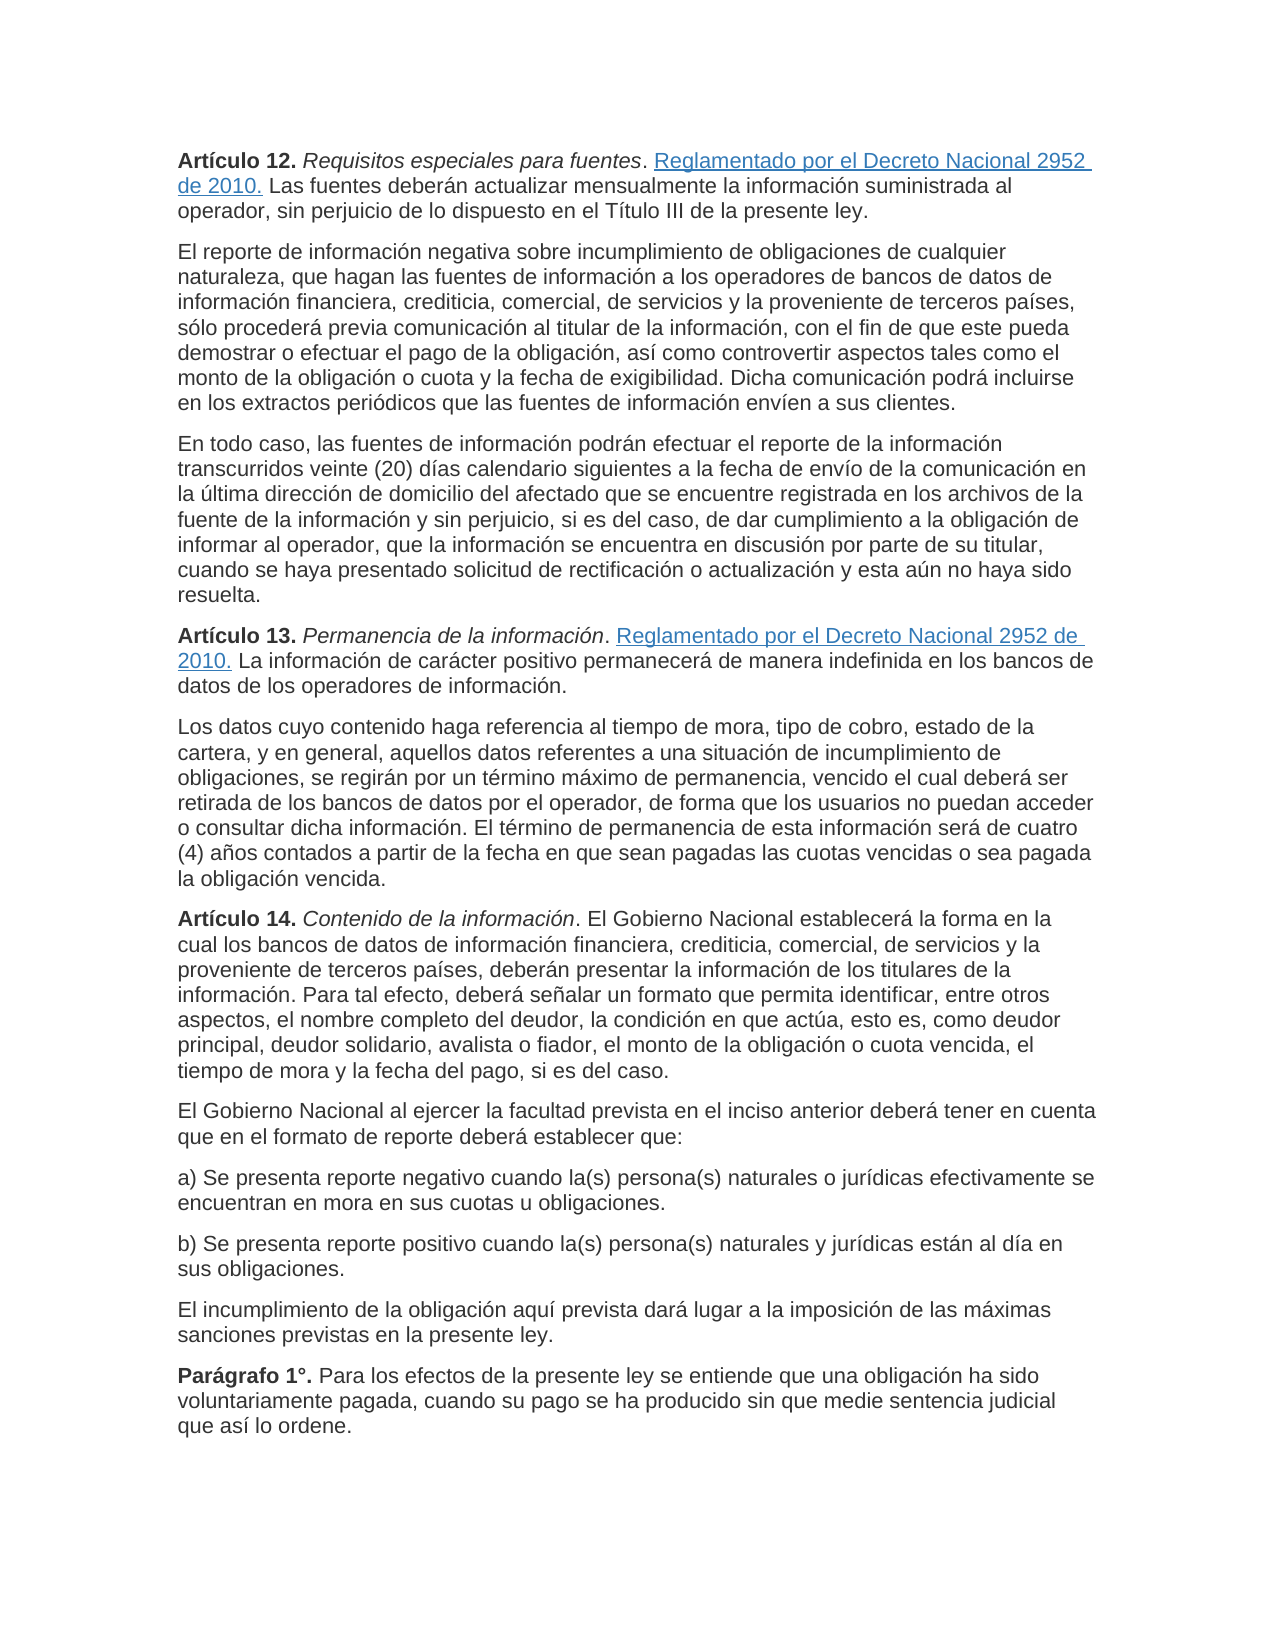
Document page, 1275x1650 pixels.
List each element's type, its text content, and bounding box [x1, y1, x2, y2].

text En todo caso, las fuentes de información podrán efectuar el reporte de la información transcurridos veinte (20) días calendario siguientes a la fecha de envío de la comunicación en la última dirección de domicilio del afectado que se encuentre registrada en los archivos de la fuente de la información y sin perjuicio, si es del caso, de dar cumplimiento a la obligación de informar al operador, que la información se encuentra en discusión por parte de su titular, cuando se haya presentado solicitud de rectificación o actualización y esta aún no haya sido resuelta. [261, 431, 1098, 607]
text Los datos cuyo contenido haga referencia al tiempo de mora, tipo de cobro, estado de la cartera, y en general, aquellos datos referentes a una situación de incumplimiento de obligaciones, se regirán por un término máximo de permanencia, vencido el cual deberá ser retirada de los bancos de datos por el operador, de forma que los usuarios no puedan acceder o consultar dicha información. El término de permanencia de esta información será de cuatro (4) años contados a partir de la fecha en que sean pagadas las cuotas vencidas o sea pagada la obligación vencida. [177, 714, 1098, 891]
text a) Se presenta reporte negativo cuando la(s) persona(s) naturales o jurídicas efectivamente se encuentran en mora en sus cuotas u obligaciones. [177, 1164, 1098, 1215]
text El incumplimiento de la obligación aquí prevista dará lugar a la imposición de las máximas sanciones previstas en la presente ley. [554, 1297, 1098, 1347]
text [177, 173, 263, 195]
text Parágrafo 1°. Para los efectos de la presente ley se entiende que una obligación ha sido voluntariamente pagada, cuando su pago se ha producido sin que medie sentencia judicial que así lo ordene. [352, 1363, 1098, 1438]
text b) Se presenta reporte positivo cuando la(s) persona(s) naturales y jurídicas están al día en sus obligaciones. [345, 1231, 1098, 1281]
text Artículo 12. Requisitos especiales para fuentes. Reglamentado por el Decreto Nacional 2952 de 2010. Las fuentes deberán actualizar mensualmente la información suministrada al operador, sin perjuicio de lo dispuesto en el Título III de la presente ley. [654, 148, 1098, 223]
text Artículo 13. Permanencia de la información. Reglamentado por el Decreto Nacional 2952 de 2010. La información de carácter positivo permanecerá de manera indefinida en los bancos de datos de los operadores de información. [177, 623, 1098, 699]
text Artículo 14. Contenido de la información. El Gobierno Nacional establecerá la forma en la cual los bancos de datos de información financiera, crediticia, comercial, de servicios y la proveniente de terceros países, deberán presentar la información de los titulares de la información. Para tal efecto, deberá señalar un formato que permita identificar, entre otros aspectos, el nombre completo del deudor, la condición en que actúa, esto es, como deudor principal, deudor solidario, avalista o fiador, el monto de la obligación o cuota vencida, el tiempo de mora y la fecha del pago, si es del caso. [177, 906, 1098, 1083]
text El reporte de información negativa sobre incumplimiento de obligaciones de cualquier naturaleza, que hagan las fuentes de información a los operadores de bancos de datos de información financiera, crediticia, comercial, de servicios y la proveniente de terceros países, sólo procederá previa comunicación al titular de la información, con el fin de que este pueda demostrar o efectuar el pago de la obligación, así como controvertir aspectos tales como el monto de la obligación o cuota y la fecha de exigibilidad. Dicha comunicación podrá incluirse en los extractos periódicos que las fuentes de información envíen a sus clientes. [177, 239, 1098, 415]
text El Gobierno Nacional al ejercer la facultad prevista en el inciso anterior deberá tener en cuenta que en el formato de reporte deberá establecer que: [177, 1098, 1098, 1149]
